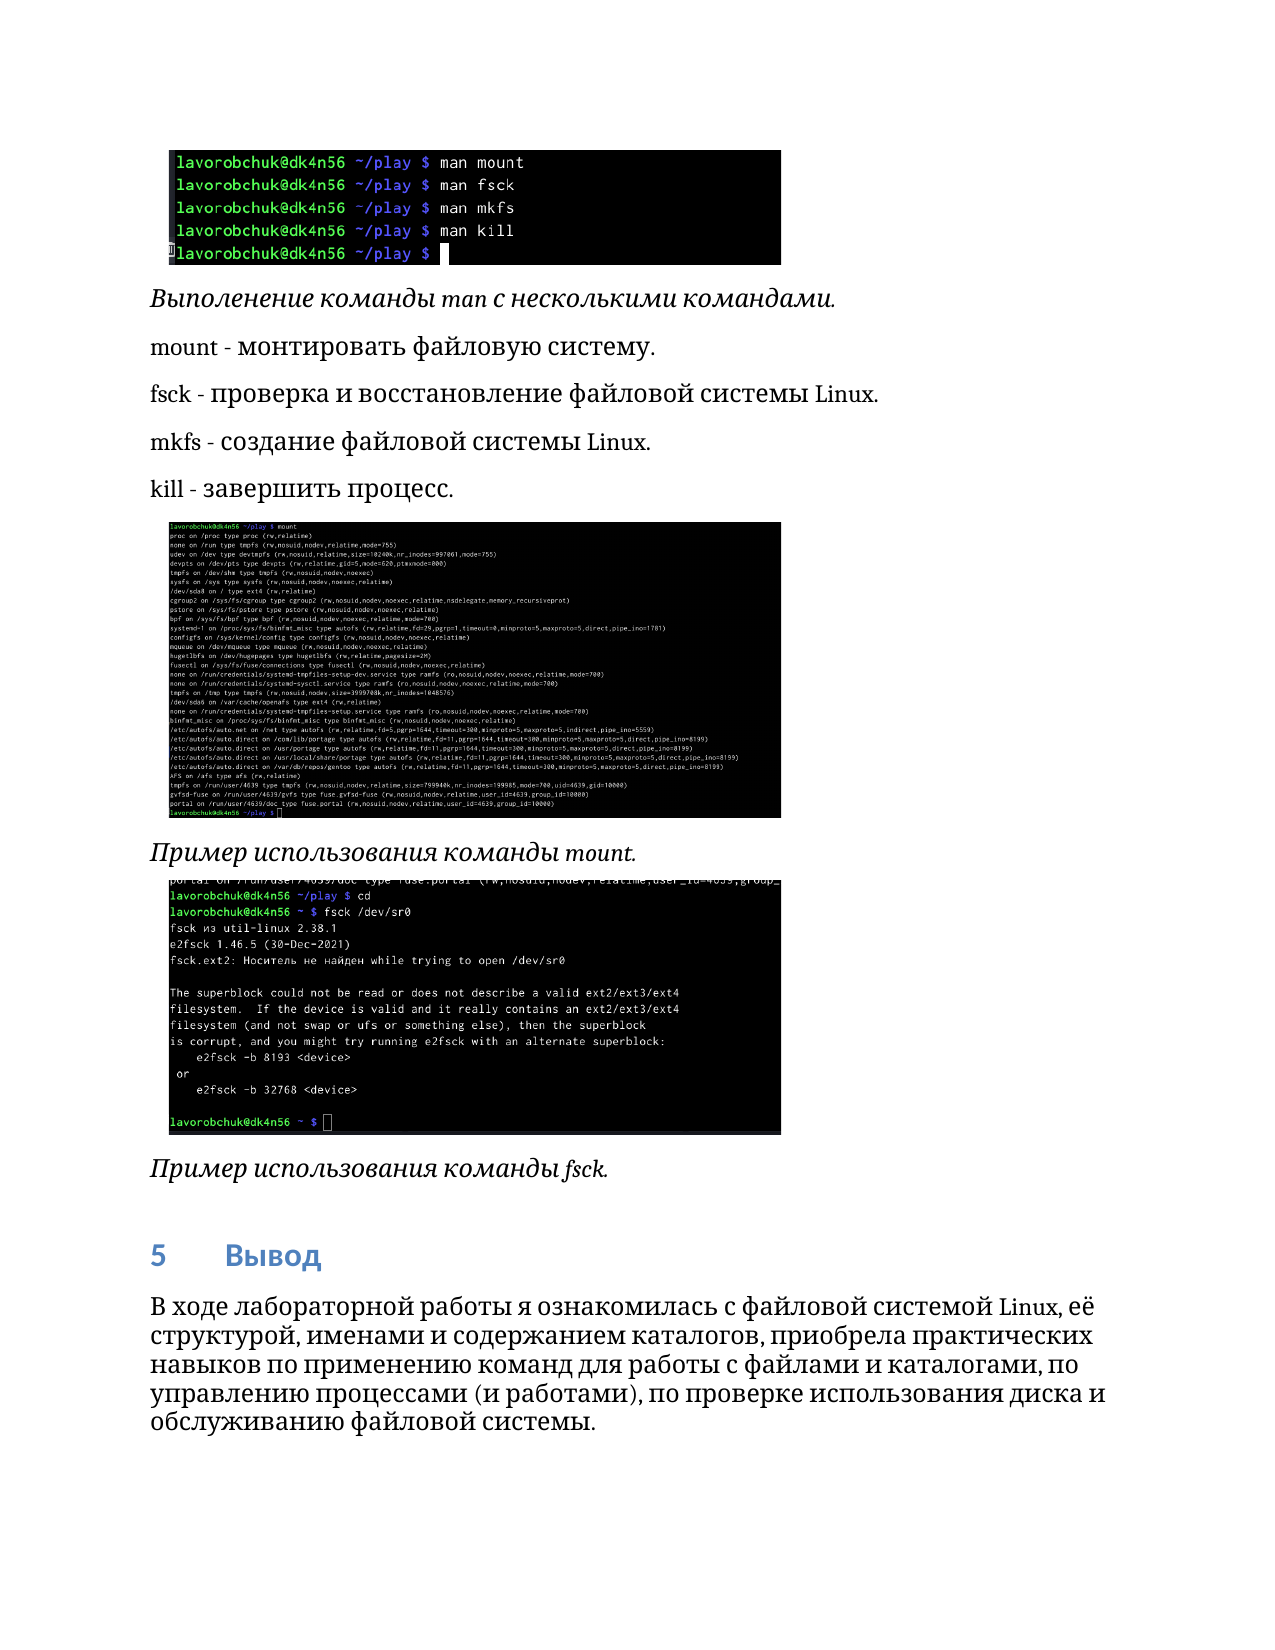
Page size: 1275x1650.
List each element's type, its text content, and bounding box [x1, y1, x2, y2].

text Пример использования команды mount. [150, 839, 1125, 867]
text В ходе лабораторной работы я ознакомилась с файловой системой Linux, её структурой, именами и содержанием каталогов, приобрела практических навыков по применению команд для работы с файлами и каталогами, по управлению процессами (и работами), по проверке использования диска и обслуживанию файловой системы. [150, 1293, 1125, 1437]
text fsck - проверка и восстановление файловой системы Linux. [150, 380, 1125, 409]
text Пример использования команды fsck. [150, 1155, 1125, 1184]
picture [168, 880, 782, 1135]
text mkfs - создание файловой системы Linux. [150, 428, 1125, 457]
subtitle 5 Вывод [150, 1234, 1125, 1274]
text Выполенение команды man с несколькими командами. [150, 285, 1125, 314]
picture [168, 150, 782, 265]
picture [168, 522, 782, 818]
text mount - монтировать файловую систему. [150, 333, 1125, 362]
text kill - завершить процесс. [150, 475, 1125, 504]
